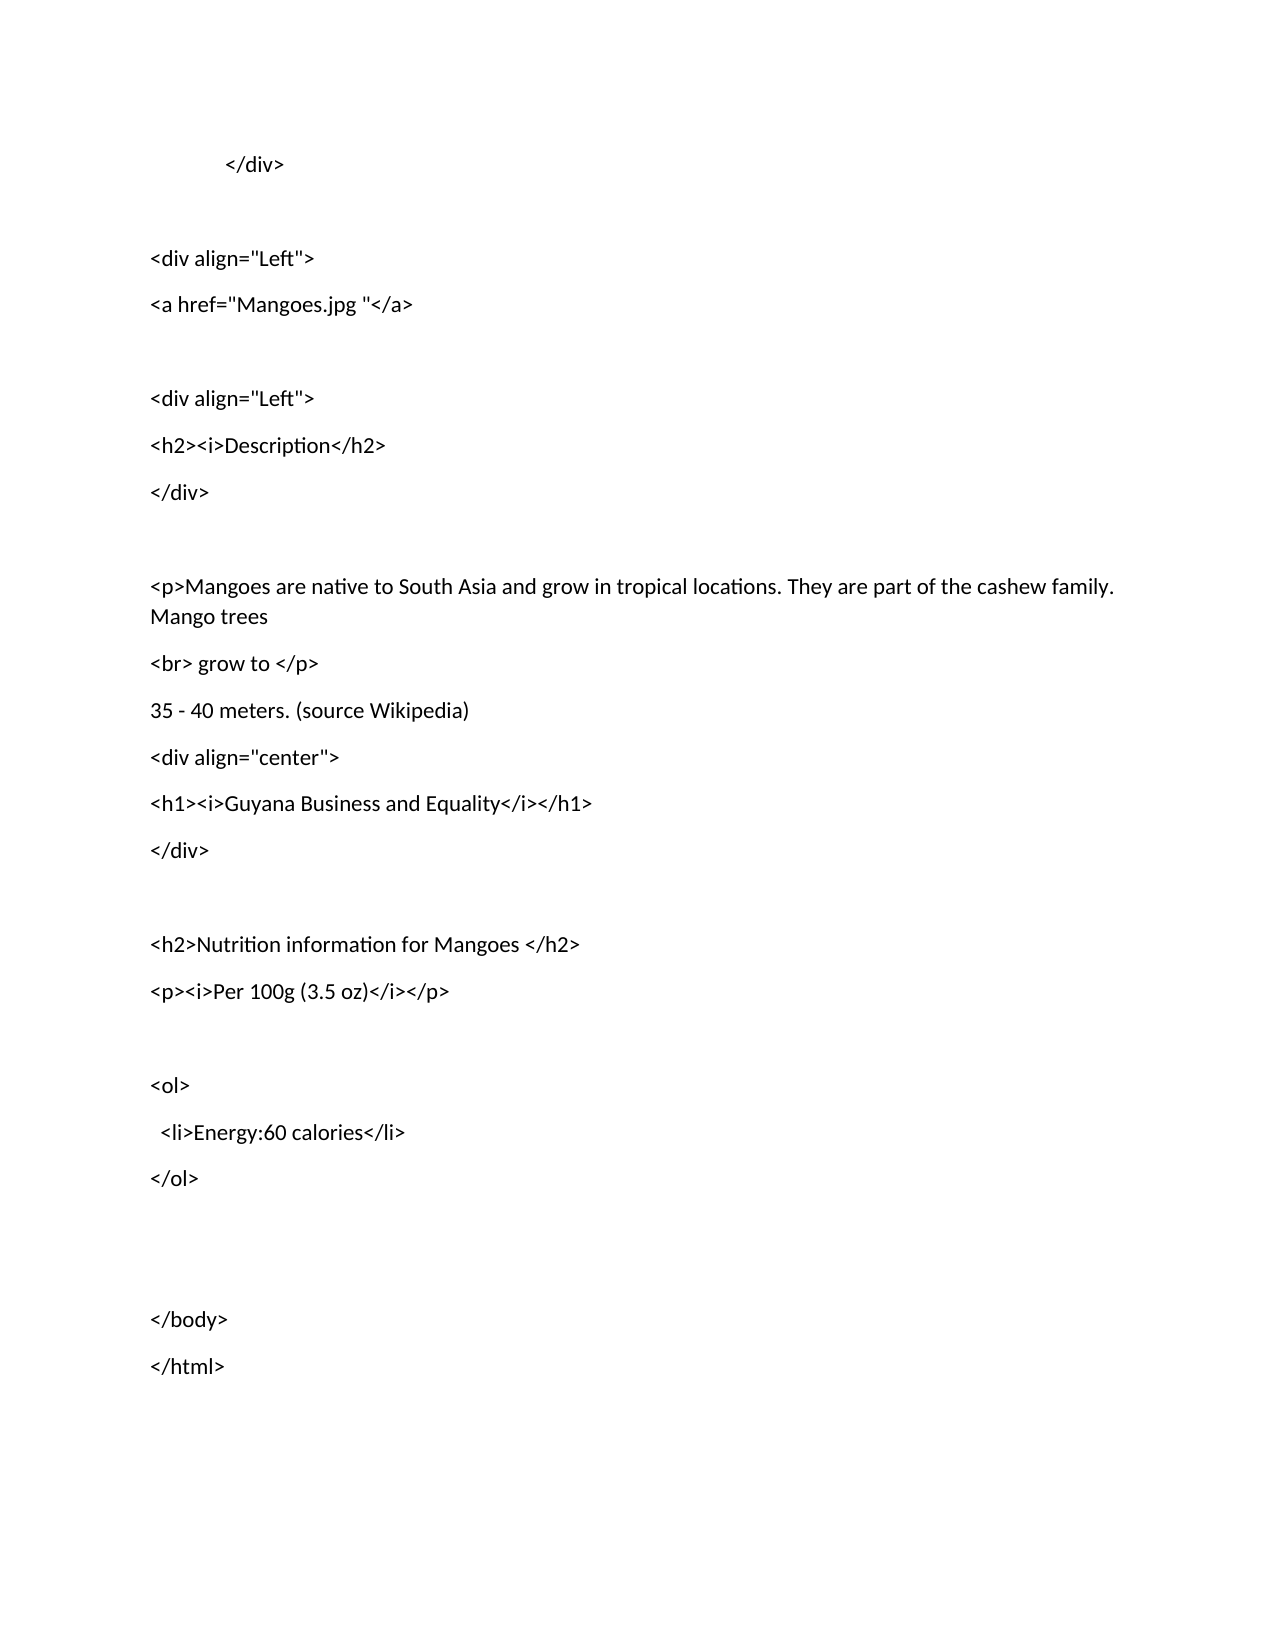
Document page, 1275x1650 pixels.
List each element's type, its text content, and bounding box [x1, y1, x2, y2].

text <div align="center"> [150, 743, 1125, 771]
text </div> [150, 836, 1125, 864]
text <h2>Nutrition information for Mangoes </h2> [150, 930, 1125, 958]
text </html> [150, 1352, 1125, 1380]
text </ol> [150, 1164, 1125, 1193]
text </div> [150, 150, 1125, 178]
text <a href="Mangoes.jpg "</a> [150, 291, 1125, 319]
text </div> [150, 478, 1125, 506]
text <h2><i>Description</h2> [150, 431, 1125, 459]
text <li>Energy:60 calories</li> [150, 1118, 1125, 1146]
text </body> [150, 1305, 1125, 1333]
text <div align="Left"> [150, 244, 1125, 272]
text <br> grow to </p> [150, 649, 1125, 677]
text 35 - 40 meters. (source Wikipedia) [150, 696, 1125, 724]
text <p>Mangoes are native to South Asia and grow in tropical locations. They are part of the cashew family. Mango trees [150, 572, 1125, 630]
text <h1><i>Guyana Business and Equality</i></h1> [150, 789, 1125, 818]
text <ol> [150, 1071, 1125, 1099]
text <div align="Left"> [150, 384, 1125, 412]
text <p><i>Per 100g (3.5 oz)</i></p> [150, 977, 1125, 1005]
